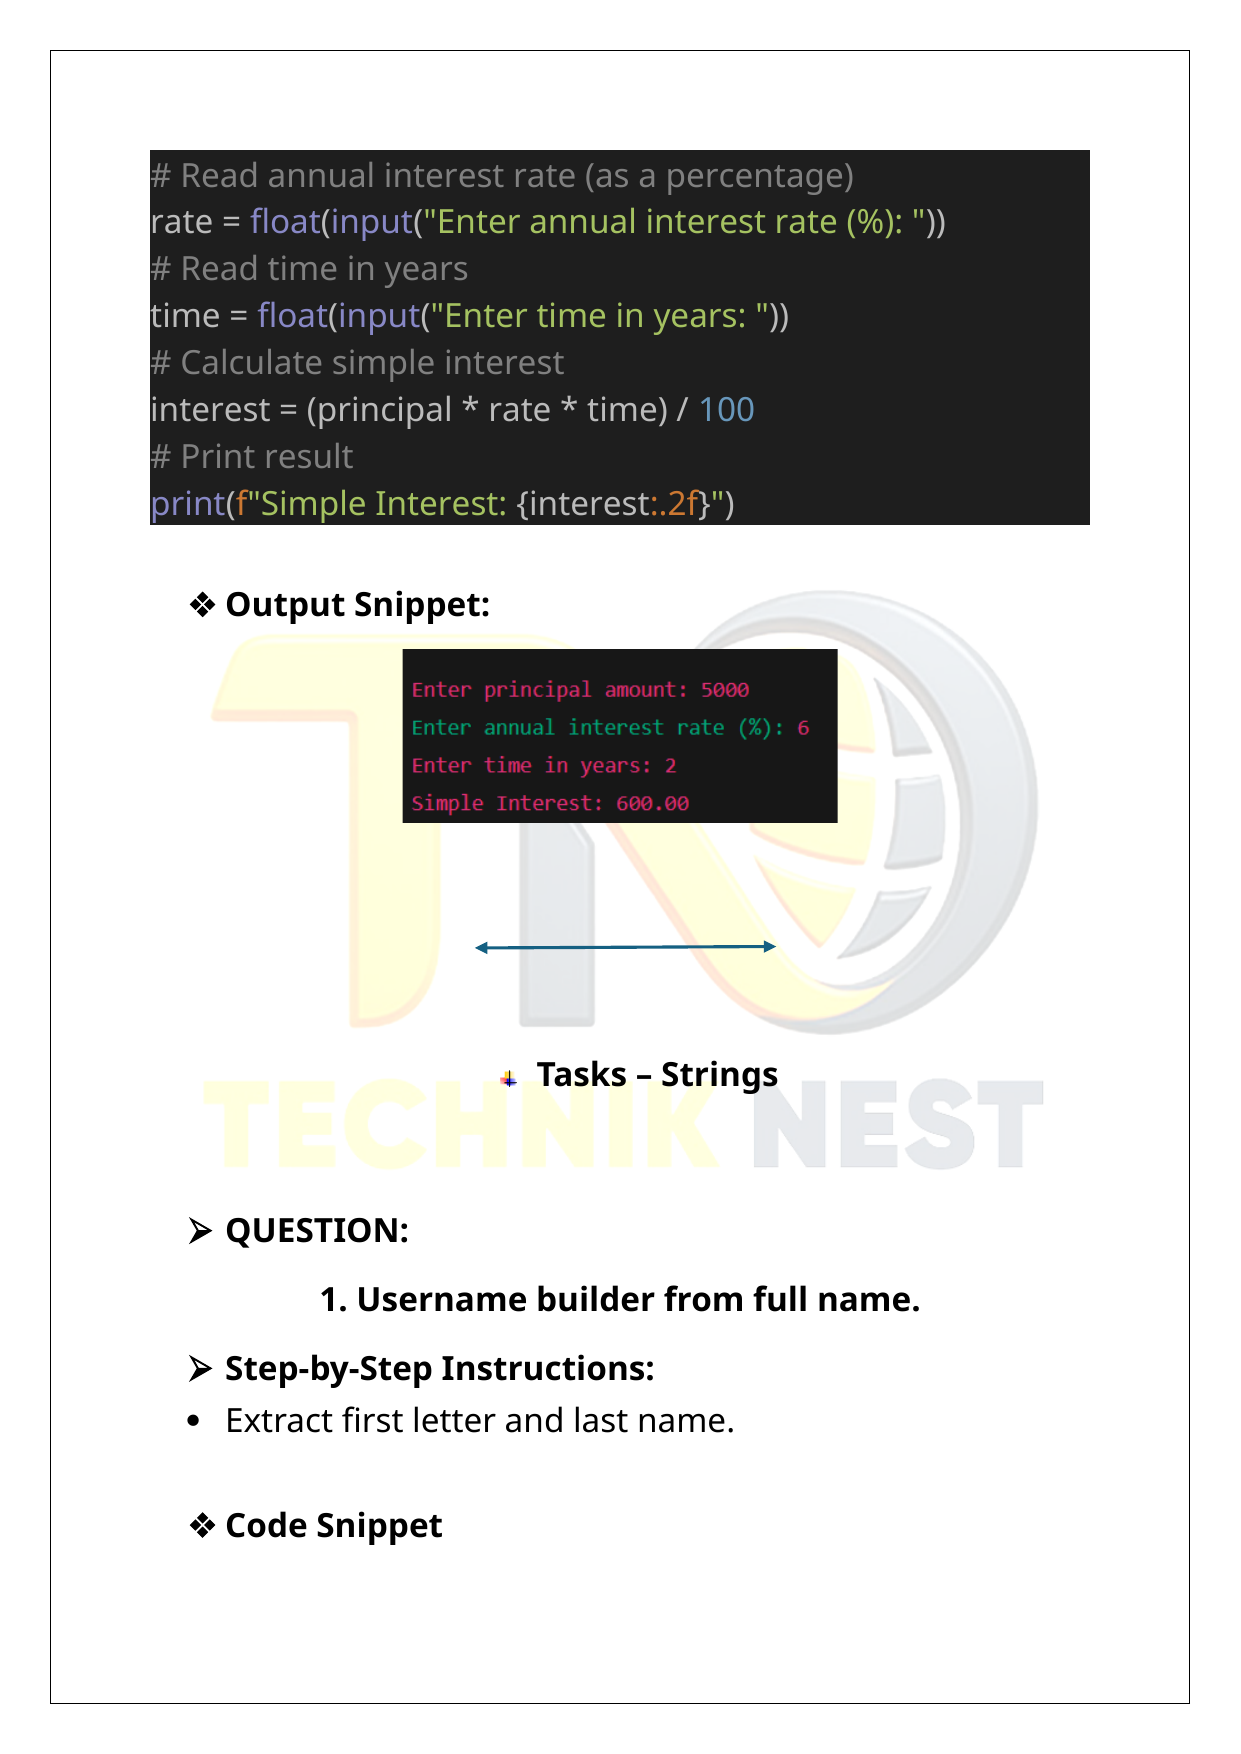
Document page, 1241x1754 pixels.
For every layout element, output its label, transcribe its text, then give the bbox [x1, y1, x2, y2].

text interest = (principal * rate * time) / 100 [150, 384, 1090, 431]
text # Read annual interest rate (as a percentage) [150, 150, 1090, 197]
list Output Snippet: [187, 581, 1090, 626]
list Extract first letter and last name. [187, 1397, 1090, 1442]
list Step-by-Step Instructions: [187, 1345, 1090, 1390]
list Tasks – Strings [187, 1051, 1090, 1096]
text print(f"Simple Interest: {interest:.2f}") [150, 478, 1090, 525]
picture [500, 1069, 517, 1087]
list Code Snippet [187, 1501, 1090, 1547]
text # Read time in years [150, 244, 1090, 291]
text # Calculate simple interest [150, 337, 1090, 384]
text time = float(input("Enter time in years: ")) [150, 291, 1090, 337]
text rate = float(input("Enter annual interest rate (%): ")) [150, 197, 1090, 244]
text 1. Username builder from full name. [150, 1276, 1090, 1321]
picture [402, 649, 838, 823]
text # Print result [150, 431, 1090, 478]
list QUESTION: [187, 1207, 1090, 1252]
